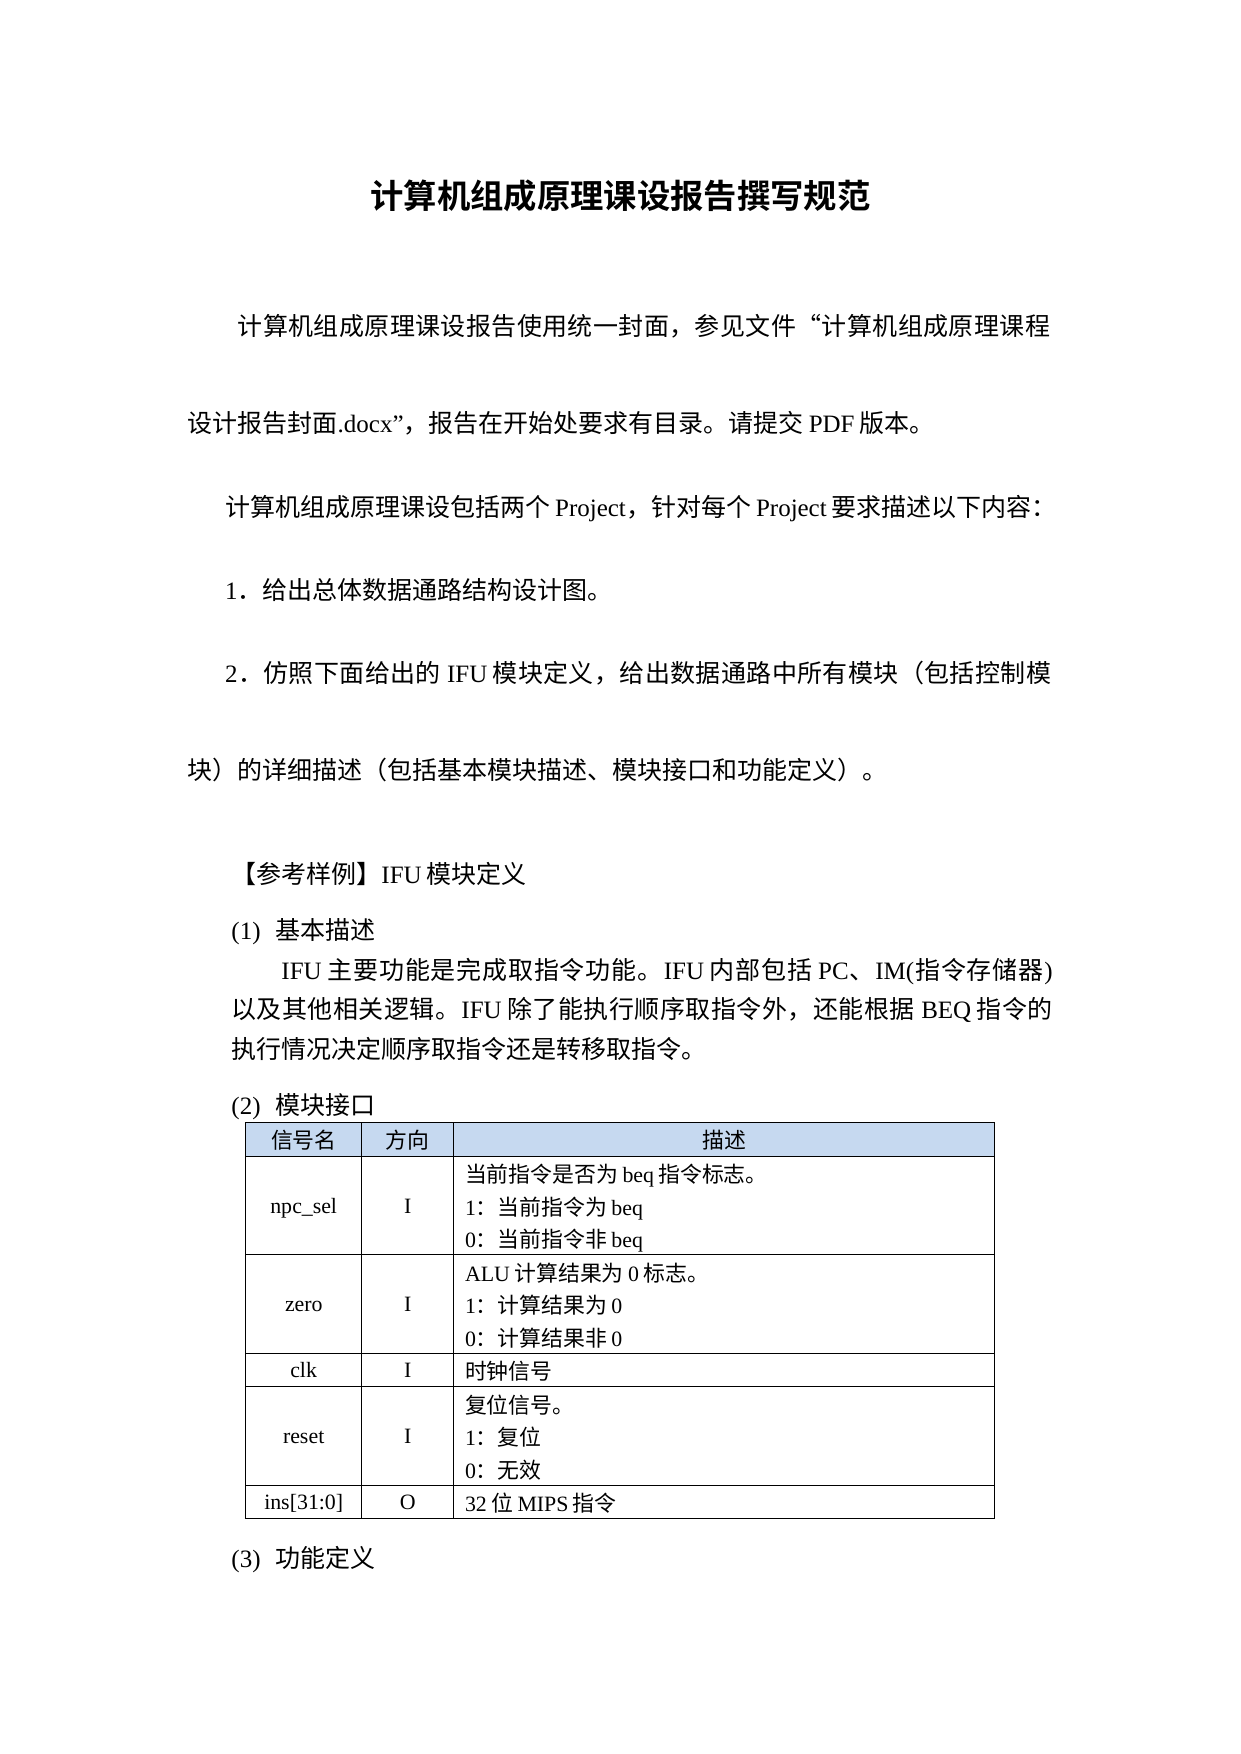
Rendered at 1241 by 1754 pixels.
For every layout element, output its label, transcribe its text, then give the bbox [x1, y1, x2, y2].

table_cell ALU计算结果为0标志。 1：计算结果为0 0：计算结果非0 [454, 1255, 994, 1353]
table_cell I [362, 1387, 453, 1485]
table_cell I [362, 1157, 453, 1254]
table_cell I [362, 1255, 453, 1353]
list 基本描述 [231, 908, 1053, 947]
text 2．仿照下面给出的IFU模块定义，给出数据通路中所有模块（包括控制模块）的详细描述（包括基本模块描述、模块接口和功能定义）。 [187, 639, 1053, 801]
table_header 方向 [362, 1123, 453, 1156]
table_cell clk [246, 1354, 361, 1386]
table_cell zero [246, 1255, 361, 1353]
table_cell I [362, 1354, 453, 1386]
table_cell O [362, 1486, 453, 1518]
text 计算机组成原理课设报告使用统一封面，参见文件“计算机组成原理课程设计报告封面.docx”，报告在开始处要求有目录。请提交PDF版本。 [187, 292, 1053, 454]
table_cell 32位MIPS指令 [454, 1486, 994, 1518]
text IFU主要功能是完成取指令功能。IFU内部包括PC、IM(指令存储器)以及其他相关逻辑。IFU除了能执行顺序取指令外，还能根据BEQ指令的执行情况决定顺序取指令还是转移取指令。 [231, 947, 1053, 1066]
list 模块接口 [231, 1082, 1053, 1122]
text 1．给出总体数据通路结构设计图。 [187, 556, 1053, 621]
table_cell 当前指令是否为beq指令标志。 1：当前指令为beq 0：当前指令非beq [454, 1157, 994, 1254]
table_cell npc_sel [246, 1157, 361, 1254]
text 计算机组成原理课设报告撰写规范 [187, 162, 1053, 227]
table_cell 时钟信号 [454, 1354, 994, 1386]
table_cell 复位信号。 1：复位 0：无效 [454, 1387, 994, 1485]
table_cell reset [246, 1387, 361, 1485]
table_cell ins[31:0] [246, 1486, 361, 1518]
table_header 信号名 [246, 1123, 361, 1156]
text 计算机组成原理课设包括两个Project，针对每个Project要求描述以下内容： [187, 473, 1053, 538]
text 【参考样例】IFU模块定义 [187, 852, 1053, 892]
table_header 描述 [454, 1123, 994, 1156]
list 功能定义 [231, 1536, 1053, 1575]
